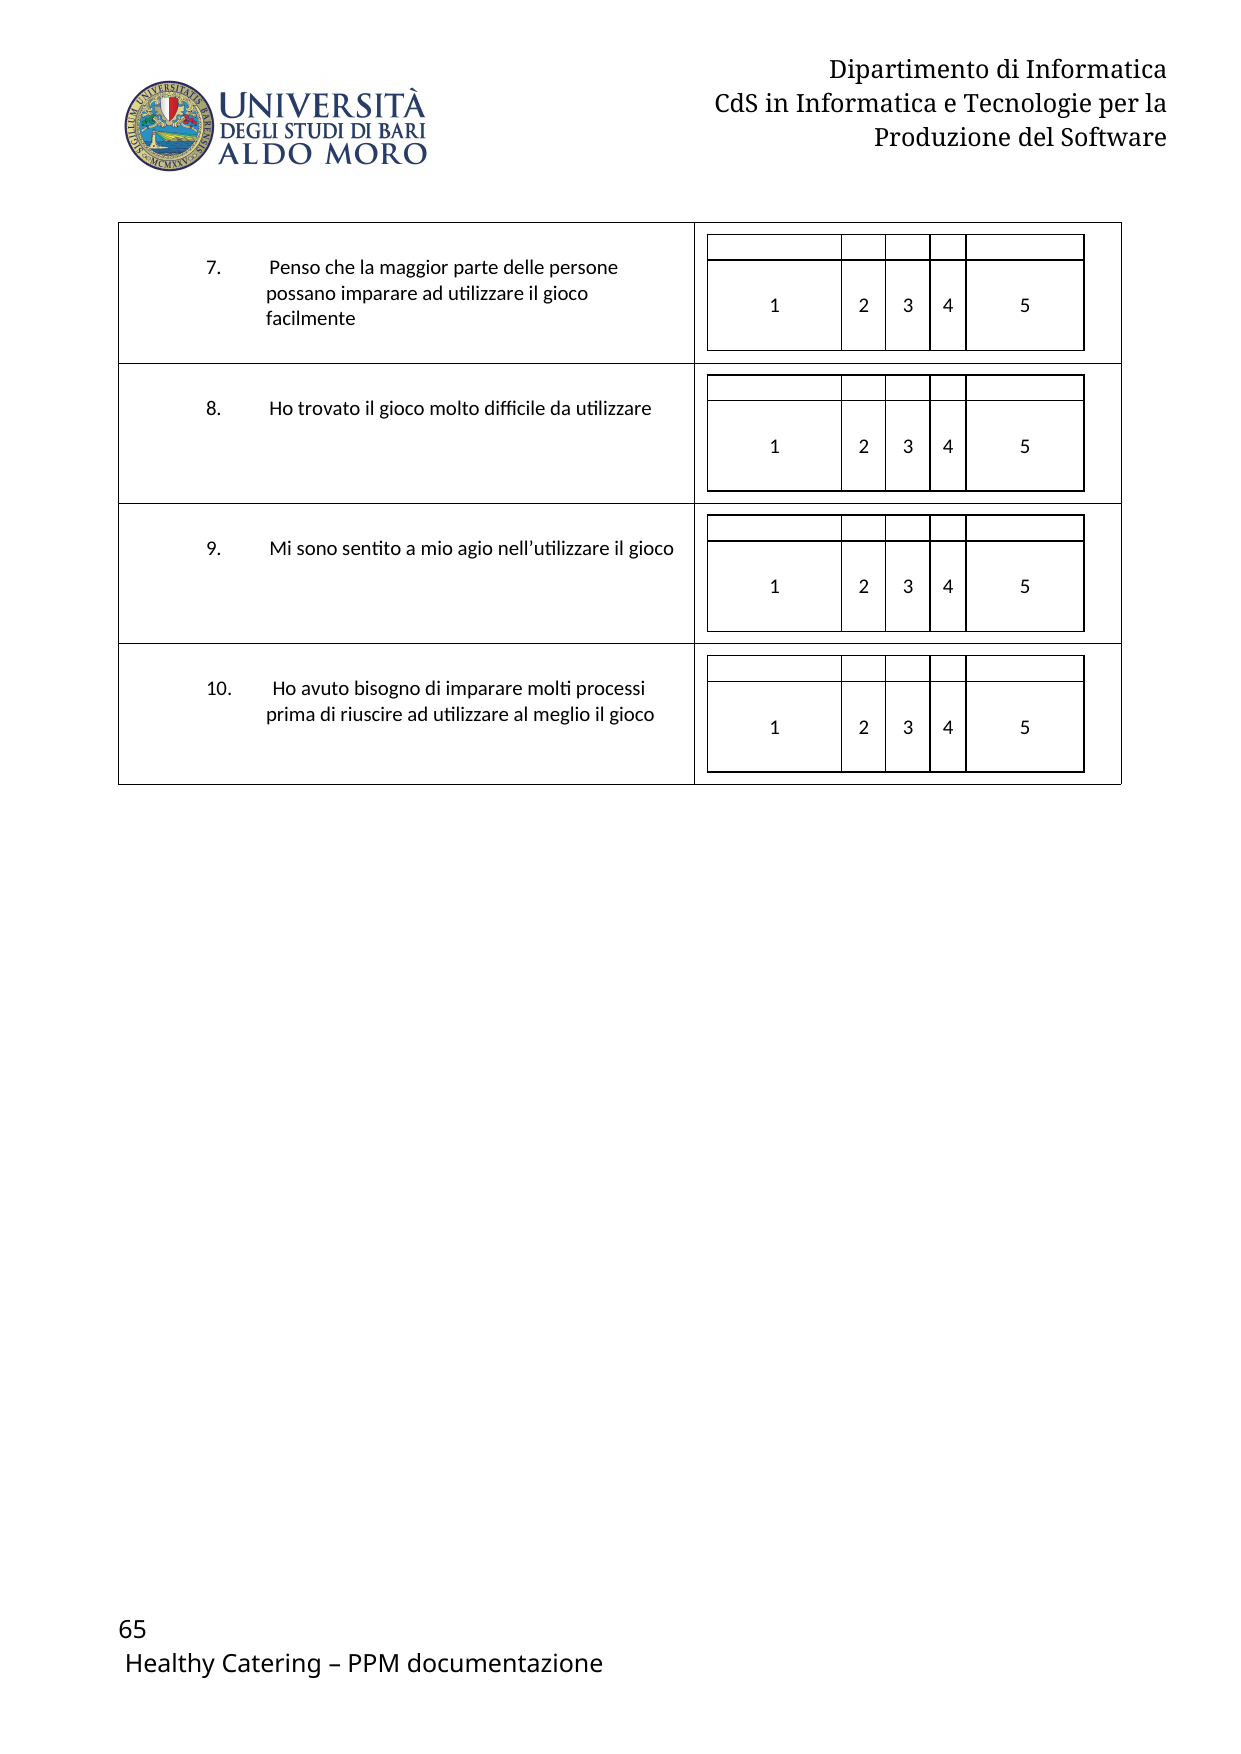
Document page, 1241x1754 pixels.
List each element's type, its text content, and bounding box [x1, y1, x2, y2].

picture [118, 73, 433, 179]
table_cell 9. Mi sono sentito a mio agio nell’utilizzare il gioco [119, 504, 694, 643]
table_cell [695, 644, 1121, 784]
table_cell [695, 504, 1121, 643]
table_cell 7. Penso che la maggior parte delle persone possano imparare ad utilizzare il gioco facilmente [119, 223, 694, 362]
table_cell 8. Ho trovato il gioco molto difficile da utilizzare [119, 364, 694, 503]
table_cell 10. Ho avuto bisogno di imparare molti processi prima di riuscire ad utilizzare al meglio il gioco [119, 644, 694, 784]
table_cell [695, 223, 1121, 362]
table_cell [695, 364, 1121, 503]
